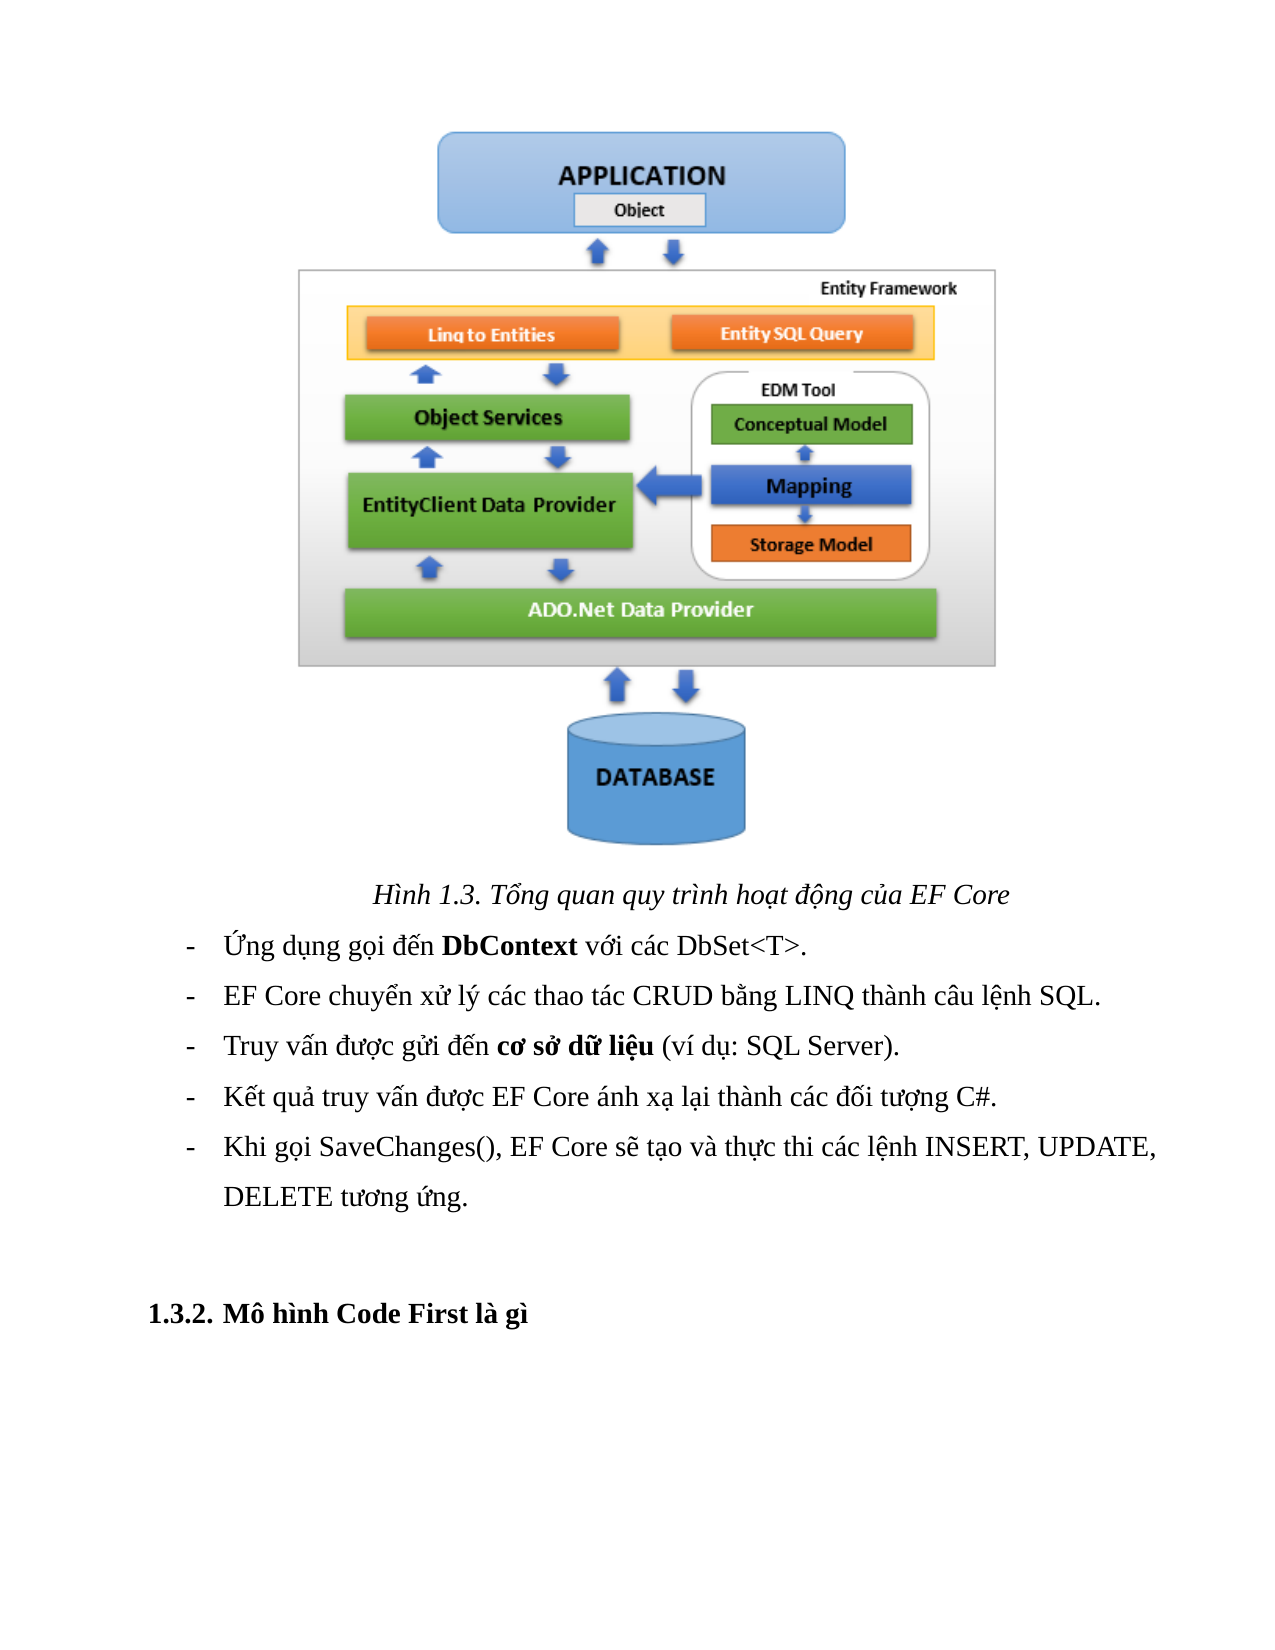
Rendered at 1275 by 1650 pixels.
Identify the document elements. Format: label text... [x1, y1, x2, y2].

list Kết quả truy vấn được EF Core ánh xạ lại thành các đối tượng C#. [186, 1079, 1157, 1112]
text Hình 1.3. Tổng quan quy trình hoạt động của EF Core [223, 877, 1157, 911]
list EF Core chuyển xử lý các thao tác CRUD bằng LINQ thành câu lệnh SQL. [186, 978, 1157, 1012]
list Ứng dụng gọi đến DbContext với các DbSet<T>. [186, 928, 1157, 961]
picture [275, 118, 1018, 861]
list Khi gọi SaveChanges(), EF Core sẽ tạo và thực thi các lệnh INSERT, UPDATE, DELETE tương ứng. [186, 1129, 1157, 1213]
list Truy vấn được gửi đến cơ sở dữ liệu (ví dụ: SQL Server). [186, 1028, 1157, 1062]
list Mô hình Code First là gì [148, 1297, 1157, 1330]
